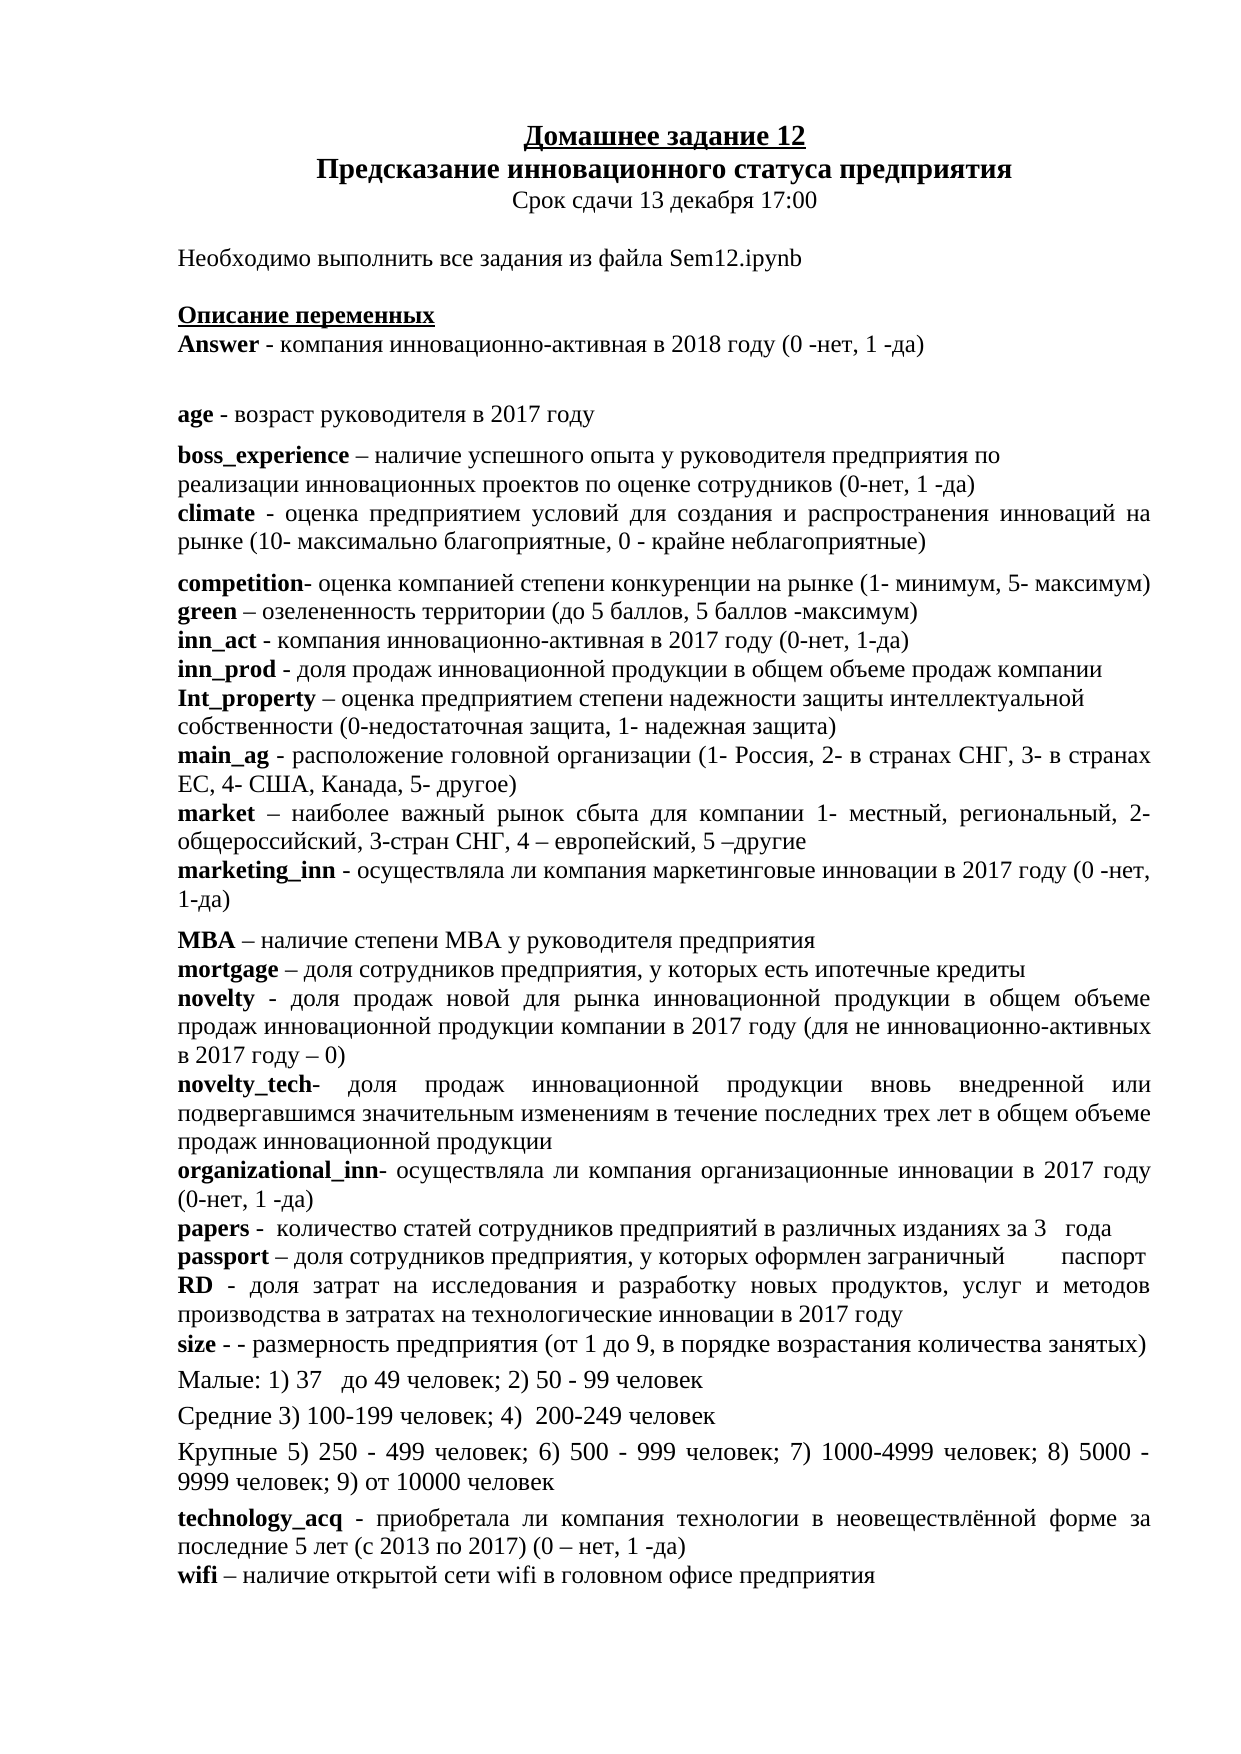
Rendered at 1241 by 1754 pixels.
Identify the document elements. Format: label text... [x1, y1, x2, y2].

text RD - доля затрат на исследования и разработку новых продуктов, услуг и методов производства в затратах на технологические инновации в 2017 году [177, 1270, 1152, 1328]
text market – наиболее важный рынок сбыта для компании 1- местный, региональный, 2-общероссийский, 3-стран СНГ, 4 – европейский, 5 –другие [177, 798, 1152, 855]
text inn_act - компания инновационно-активная в 2017 году (0-нет, 1-да) [177, 625, 1152, 654]
text main_ag - расположение головной организации (1- Россия, 2- в странах СНГ, 3- в странах ЕС, 4- США, Канада, 5- другое) [177, 740, 1152, 798]
text собственности (0-недостаточная защита, 1- надежная защита) [177, 711, 1152, 740]
text Необходимо выполнить все задания из файла Sem12.ipynb [177, 243, 1152, 271]
text Малые: 1) 37 до 49 человек; 2) 50 - 99 человек [177, 1364, 1152, 1394]
text climate - оценка предприятием условий для создания и распространения инноваций на рынке (10- максимально благоприятные, 0 - крайне неблагоприятные) [177, 498, 1152, 555]
text wifi – наличие открытой сети wifi в головном офисе предприятия [177, 1560, 1152, 1589]
text papers - количество статей сотрудников предприятий в различных изданиях за 3 года [177, 1213, 1152, 1241]
text competition- оценка компанией степени конкуренции на рынке (1- минимум, 5- максимум) [177, 568, 1152, 596]
text Int_property – оценка предприятием степени надежности защиты интеллектуальной [177, 683, 1152, 711]
text age - возраст руководителя в 2017 году [177, 399, 1152, 428]
text Answer - компания инновационно-активная в 2018 году (0 -нет, 1 -да) [177, 329, 1152, 358]
text novelty_tech- доля продаж инновационной продукции вновь внедренной или подвергавшимся значительным изменениям в течение последних трех лет в общем объеме продаж инновационной продукции [177, 1069, 1152, 1155]
text technology_acq - приобретала ли компания технологии в неовеществлённой форме за последние 5 лет (с 2013 по 2017) (0 – нет, 1 -да) [177, 1503, 1152, 1560]
text mortgage – доля сотрудников предприятия, у которых есть ипотечные кредиты [177, 954, 1152, 983]
text Предсказание инновационного статуса предприятия [177, 152, 1152, 185]
text Средние 3) 100-199 человек; 4) 200-249 человек [177, 1400, 1152, 1430]
text Крупные 5) 250 - 499 человек; 6) 500 - 999 человек; 7) 1000-4999 человек; 8) 5000 - 9999 человек; 9) от 10000 человек [177, 1436, 1152, 1496]
text size - - размерность предприятия (от 1 до 9, в порядке возрастания количества занятых) [177, 1328, 1152, 1358]
text passport – доля сотрудников предприятия, у которых оформлен заграничный паспорт [177, 1241, 1152, 1270]
text boss_experience – наличие успешного опыта у руководителя предприятия по [177, 440, 1152, 469]
text Описание переменных [177, 300, 1152, 329]
text green – озелененность территории (до 5 баллов, 5 баллов -максимум) [177, 596, 1152, 625]
text Домашнее задание 12 [177, 118, 1152, 152]
text novelty - доля продаж новой для рынка инновационной продукции в общем объеме продаж инновационной продукции компании в 2017 году (для не инновационно-активных в 2017 году – 0) [177, 983, 1152, 1069]
text MBA – наличие степени MBA у руководителя предприятия [177, 925, 1152, 954]
text marketing_inn - осуществляла ли компания маркетинговые инновации в 2017 году (0 -нет, 1-да) [177, 855, 1152, 913]
text organizational_inn- осуществляла ли компания организационные инновации в 2017 году (0-нет, 1 -да) [177, 1155, 1152, 1213]
text реализации инновационных проектов по оценке сотрудников (0-нет, 1 -да) [177, 469, 1152, 498]
text inn_prod - доля продаж инновационной продукции в общем объеме продаж компании [177, 654, 1152, 683]
text Срок сдачи 13 декабря 17:00 [177, 185, 1152, 214]
